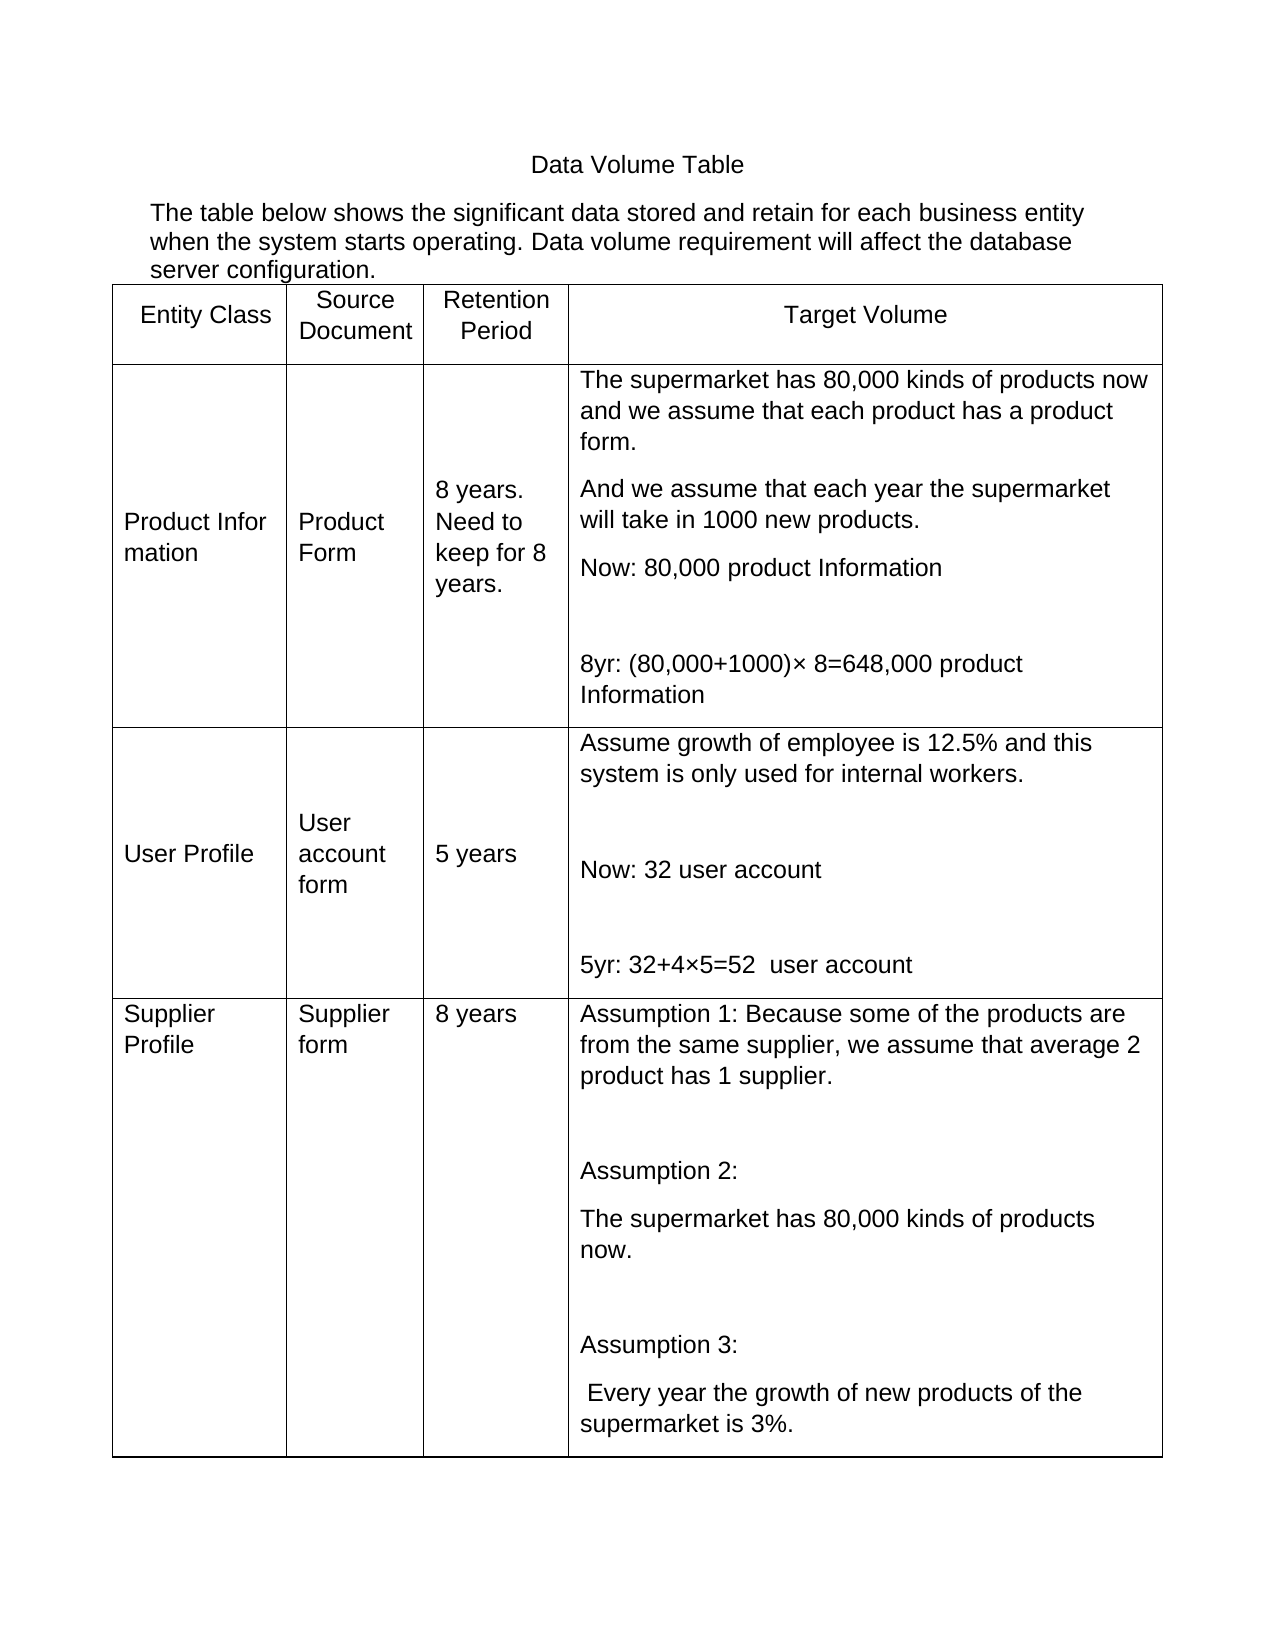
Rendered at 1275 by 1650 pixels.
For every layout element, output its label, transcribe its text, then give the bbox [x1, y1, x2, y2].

table_header Target Volume [569, 285, 1162, 363]
table_cell The supermarket has 80,000 kinds of products now and we assume that each product has a product form. And we assume that each year the supermarket will take in 1000 new products. Now: 80,000 product Information 8yr: (80,000+1000)× 8=648,000 product Information [569, 365, 1162, 727]
table_cell 8 years. Need to keep for 8 years. [424, 365, 568, 727]
text The table below shows the significant data stored and retain for each business entity when the system starts operating. Data volume requirement will affect the database server configuration. [150, 198, 1125, 284]
table_cell Product Form [287, 365, 423, 727]
table_cell 5 years [424, 728, 568, 997]
table_header Source Document [287, 285, 423, 363]
table_cell Product Information [113, 365, 286, 727]
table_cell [569, 999, 1162, 1456]
table_cell User Profile [113, 728, 286, 997]
table_cell Supplier Profile [113, 999, 286, 1456]
table_header Entity Class [113, 285, 286, 363]
table_header Retention Period [424, 285, 568, 363]
text Data Volume Table [150, 150, 1125, 179]
table_cell Assume growth of employee is 12.5% and this system is only used for internal workers. Now: 32 user account 5yr: 32+4×5=52 user account [569, 728, 1162, 997]
table_cell User account form [287, 728, 423, 997]
table_cell 8 years [424, 999, 568, 1456]
table_cell Supplier form [287, 999, 423, 1456]
